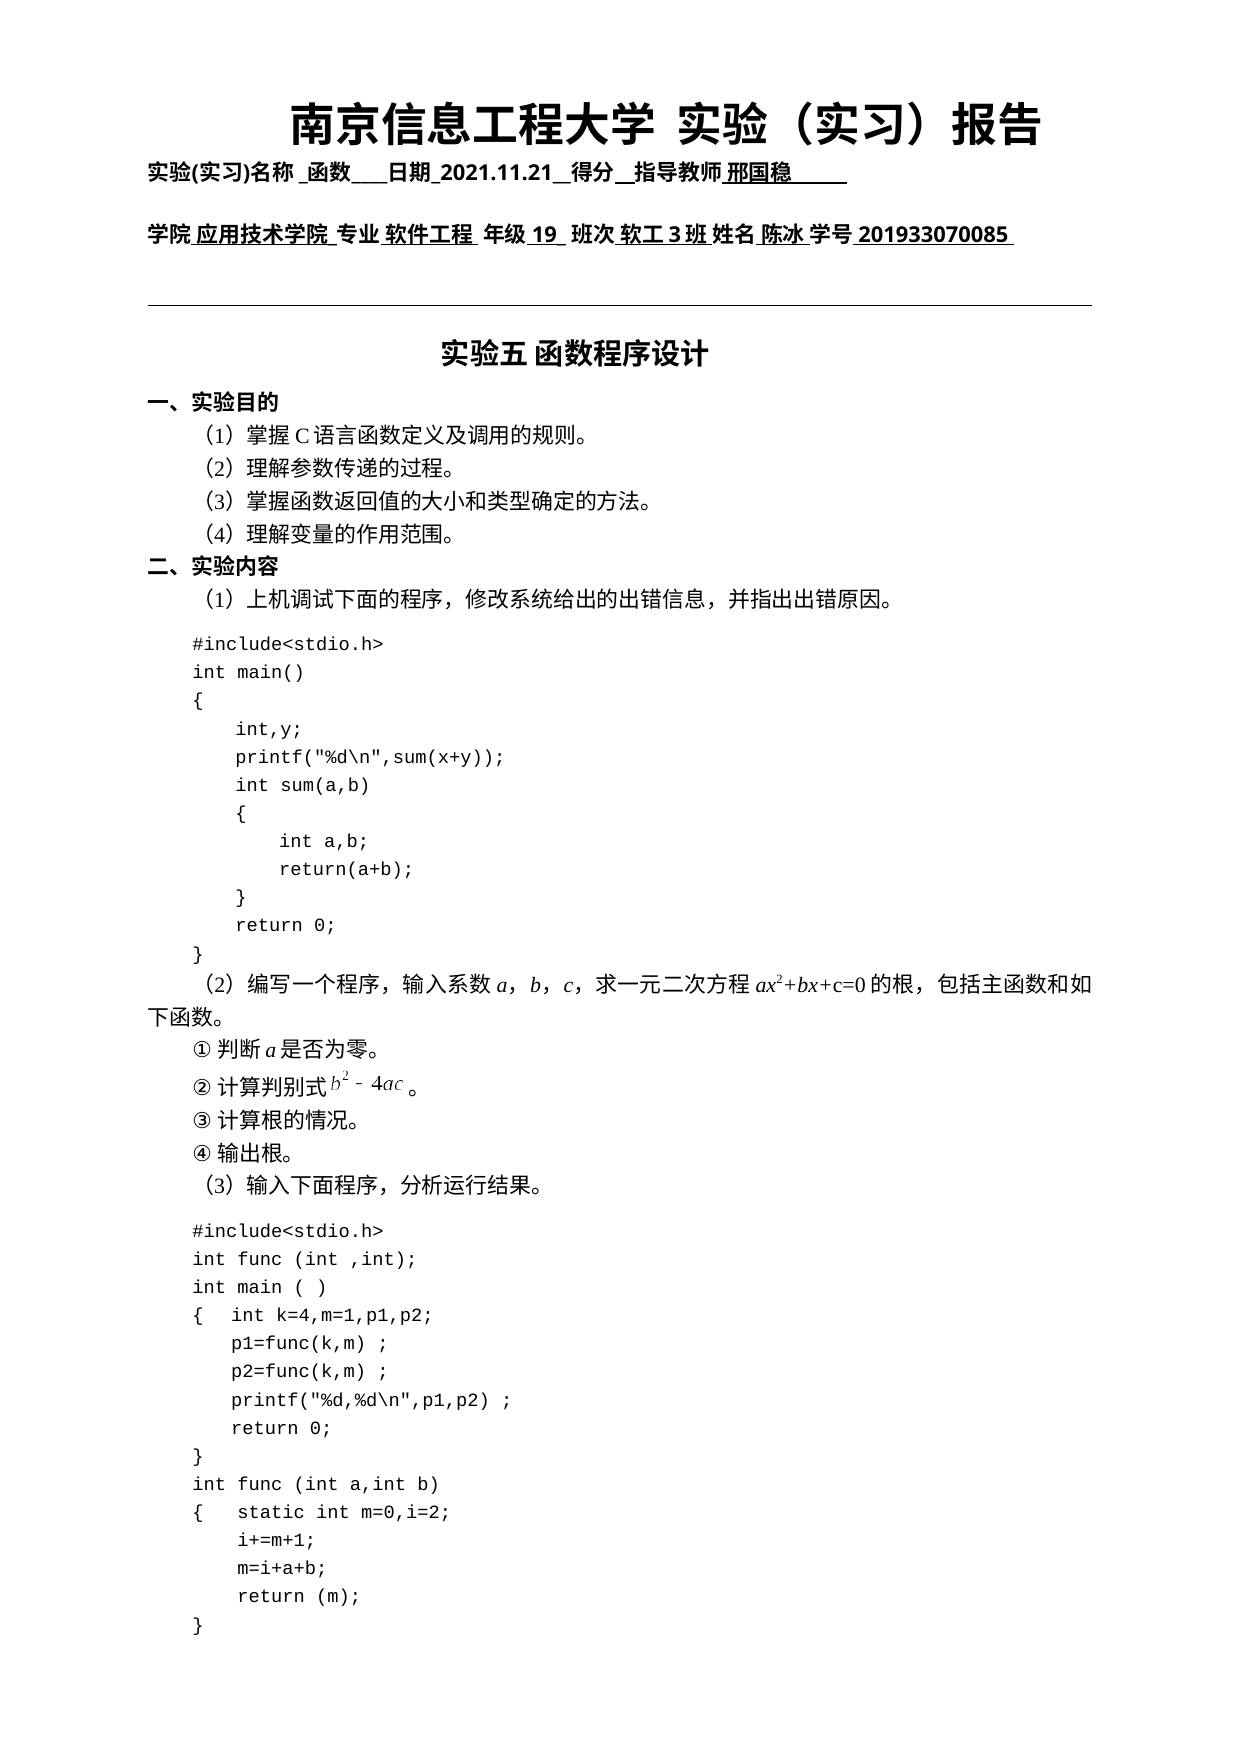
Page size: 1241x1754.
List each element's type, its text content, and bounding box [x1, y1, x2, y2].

text （2）编写一个程序，输入系数a，b，c，求一元二次方程ax2+bx+c=0的根，包括主函数和如下函数。 [148, 966, 1092, 1031]
text 实验五 函数程序设计 [148, 319, 1092, 384]
text （2）理解参数传递的过程。 [148, 450, 1092, 483]
text printf("%d\n",sum(x+y)); [148, 741, 1092, 769]
text } [148, 1608, 1092, 1637]
text return (m); [148, 1580, 1092, 1608]
text i+=m+1; [148, 1524, 1092, 1552]
text { int k=4,m=1,p1,p2; [148, 1299, 1092, 1327]
text ② 计算判别式。 [148, 1064, 1092, 1102]
text （3）输入下面程序，分析运行结果。 [148, 1167, 1092, 1200]
text 二、实验内容 [148, 548, 1092, 581]
text int main ( ) [148, 1271, 1092, 1299]
text （4）理解变量的作用范围。 [148, 515, 1092, 548]
text m=i+a+b; [148, 1552, 1092, 1580]
text ③ 计算根的情况。 [148, 1102, 1092, 1134]
text { [148, 797, 1092, 825]
text return 0; [148, 909, 1092, 937]
text p1=func(k,m) ; [148, 1327, 1092, 1355]
text int main() [148, 656, 1092, 684]
text } [148, 1440, 1092, 1468]
text p2=func(k,m) ; [148, 1355, 1092, 1383]
text printf("%d,%d\n",p1,p2) ; [148, 1383, 1092, 1412]
text （1）上机调试下面的程序，修改系统给出的出错信息，并指出出错原因。 [148, 581, 1092, 613]
text int,y; [148, 712, 1092, 741]
text int a,b; [148, 825, 1092, 853]
text （3）掌握函数返回值的大小和类型确定的方法。 [148, 483, 1092, 515]
text ① 判断a是否为零。 [148, 1031, 1092, 1064]
text int sum(a,b) [148, 769, 1092, 797]
text } [148, 937, 1092, 966]
text 一、实验目的 [148, 384, 1092, 417]
text { [148, 684, 1092, 712]
text #include<stdio.h> [148, 1215, 1092, 1243]
text { static int m=0,i=2; [148, 1496, 1092, 1524]
text ④ 输出根。 [148, 1134, 1092, 1167]
text （1）掌握C语言函数定义及调用的规则。 [148, 417, 1092, 450]
text int func (int ,int); [148, 1243, 1092, 1271]
text } [148, 881, 1092, 909]
text return(a+b); [148, 853, 1092, 881]
text #include<stdio.h> [148, 628, 1092, 656]
text int func (int a,int b) [148, 1468, 1092, 1496]
text return 0; [148, 1412, 1092, 1440]
